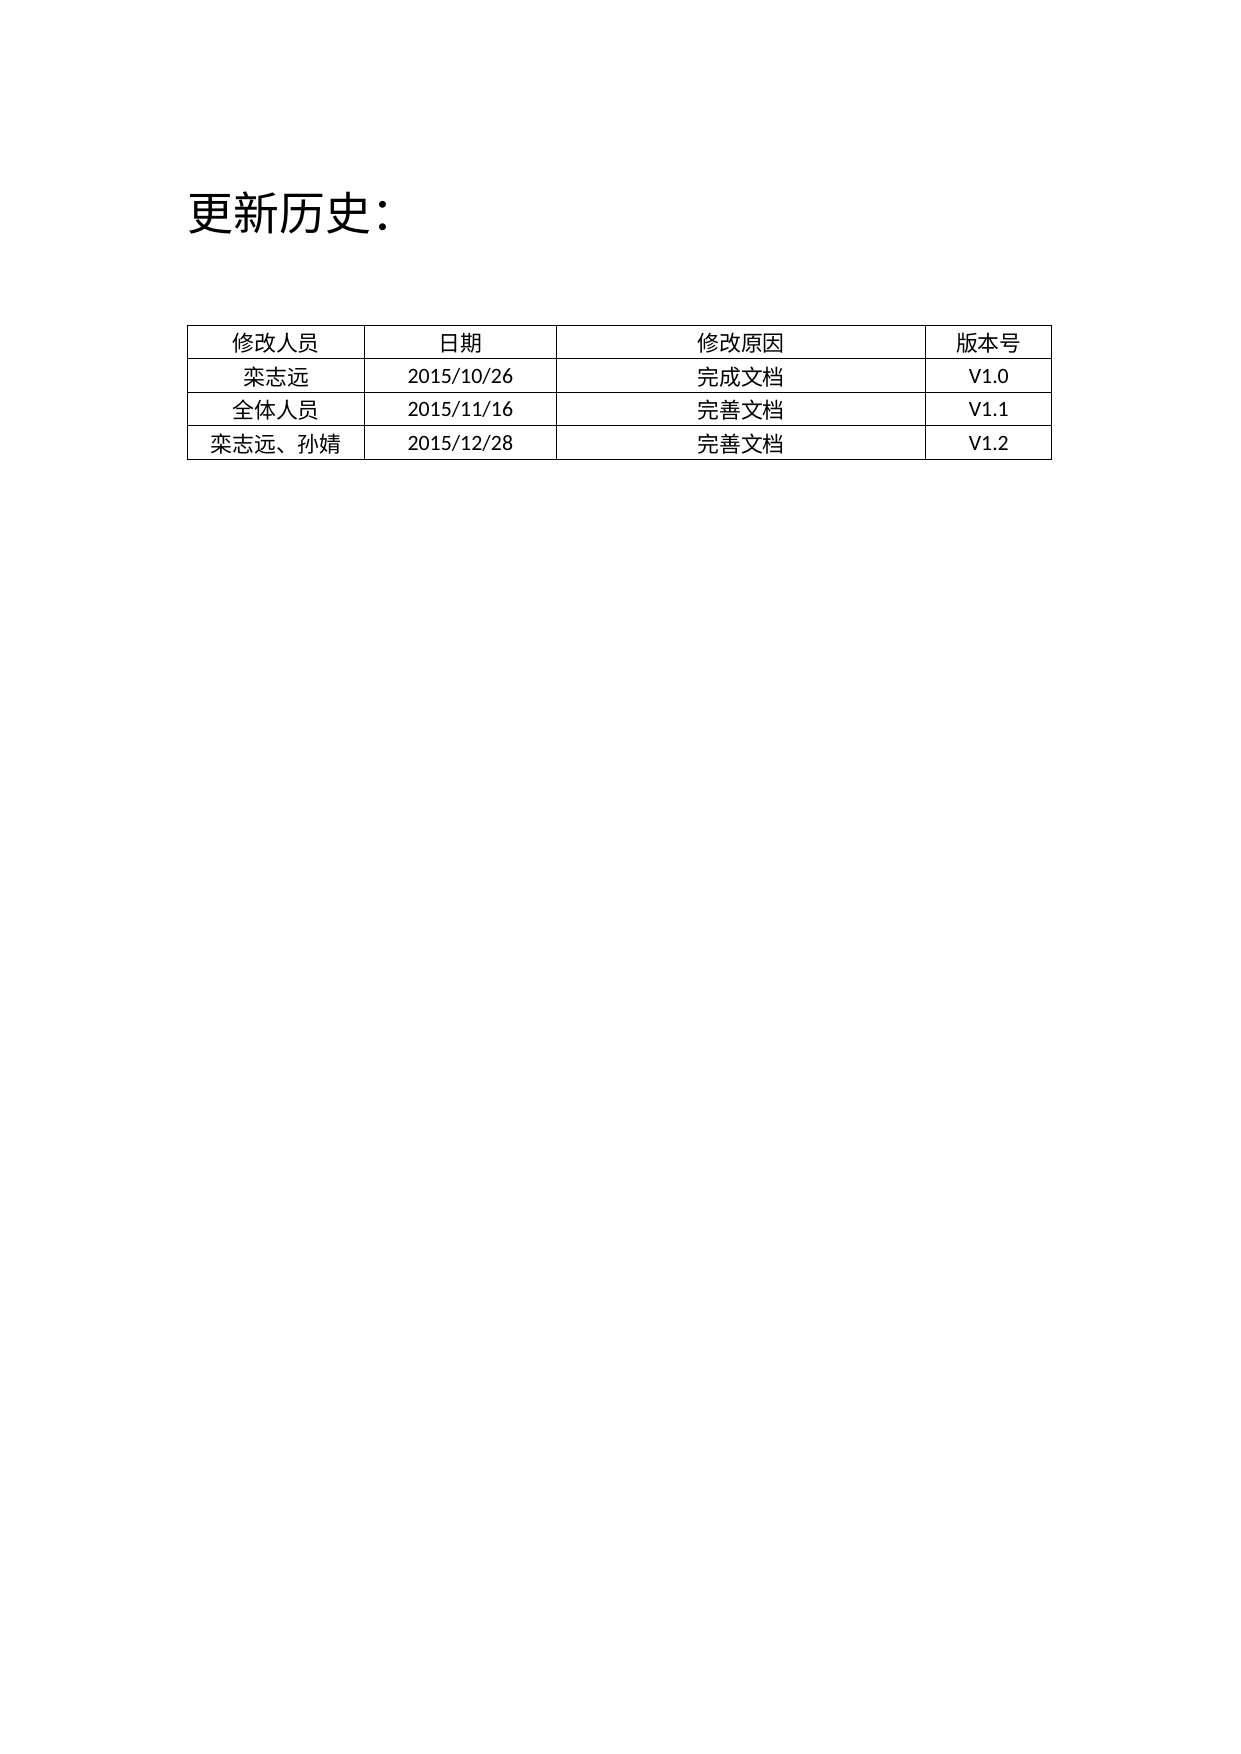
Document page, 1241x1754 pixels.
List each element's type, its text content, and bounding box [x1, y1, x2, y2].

table_cell V1.1 [926, 393, 1051, 425]
table_cell 全体人员 [188, 393, 364, 425]
table_cell 2015/10/26 [365, 359, 556, 392]
table_cell 2015/11/16 [365, 393, 556, 425]
table_header 修改原因 [557, 326, 925, 358]
table_cell 栾志远 [188, 359, 364, 392]
table_cell V1.2 [926, 426, 1051, 459]
text 更新历史： [187, 162, 1053, 259]
table_cell 完善文档 [557, 426, 925, 459]
table_cell V1.0 [926, 359, 1051, 392]
table_cell 完善文档 [557, 393, 925, 425]
table_cell 完成文档 [557, 359, 925, 392]
table_cell 栾志远、孙婧 [188, 426, 364, 459]
table_header 版本号 [926, 326, 1051, 358]
table_header 修改人员 [188, 326, 364, 358]
table_cell 2015/12/28 [365, 426, 556, 459]
table_header 日期 [365, 326, 556, 358]
